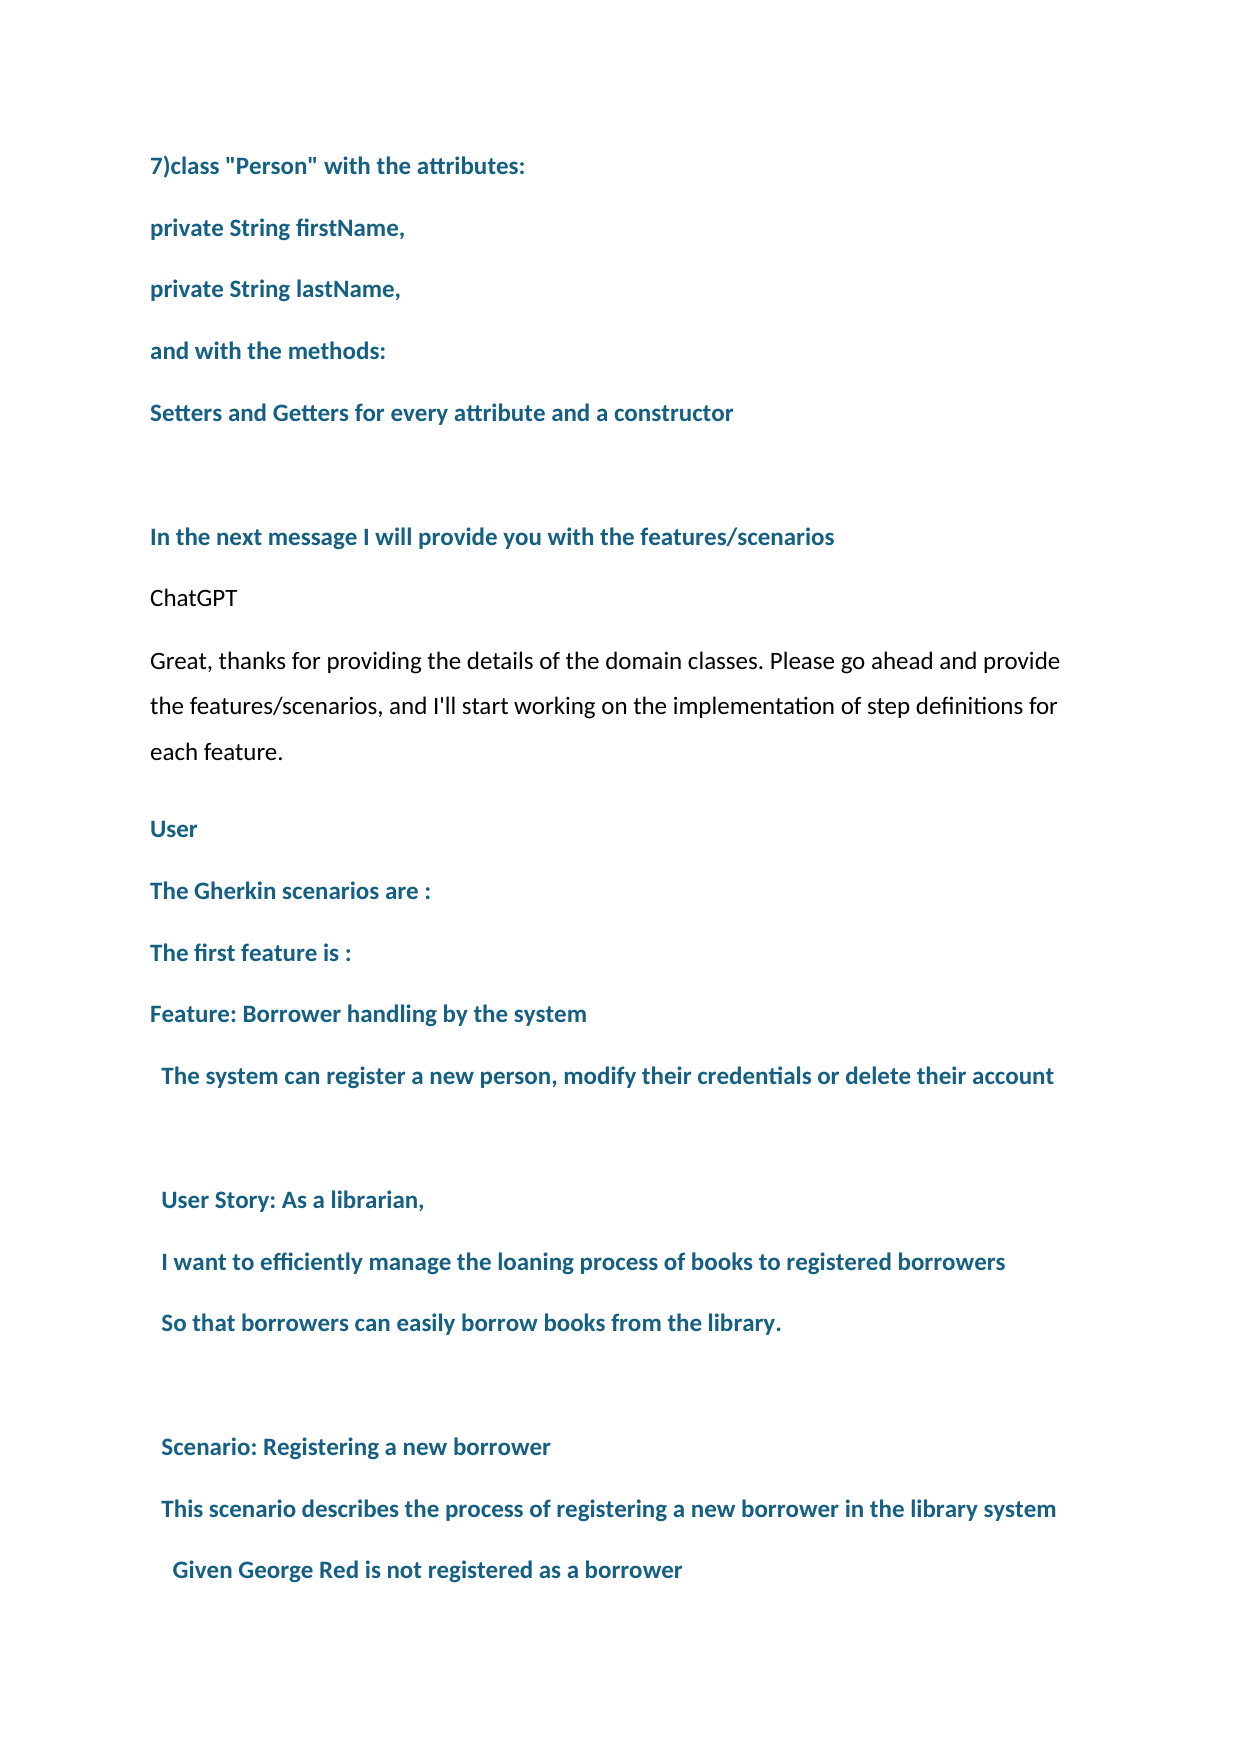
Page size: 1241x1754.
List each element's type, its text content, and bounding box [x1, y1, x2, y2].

text Feature: Borrower handling by the system [150, 998, 1090, 1029]
text and with the methods: [150, 335, 1090, 366]
text Great, thanks for providing the details of the domain classes. Please go ahead and provide the features/scenarios, and I'll start working on the implementation of step definitions for each feature. [150, 645, 1090, 767]
text In the next message I will provide you with the features/scenarios [150, 521, 1090, 551]
text Setters and Getters for every attribute and a constructor [150, 397, 1090, 428]
text This scenario describes the process of registering a new borrower in the library system [150, 1493, 1090, 1523]
text I want to efficiently manage the loaning process of books to registered borrowers [150, 1246, 1090, 1276]
text The Gherkin scenarios are : [150, 875, 1090, 906]
text The system can register a new person, modify their credentials or delete their account [150, 1060, 1090, 1091]
text 7)class "Person" with the attributes: [150, 150, 1090, 181]
text ChatGPT [150, 582, 1090, 613]
text The first feature is : [150, 937, 1090, 967]
text Scenario: Registering a new borrower [150, 1431, 1090, 1461]
text private String firstName, [150, 212, 1090, 242]
text Given George Red is not registered as a borrower [150, 1554, 1090, 1585]
text User [150, 813, 1090, 844]
text User Story: As a librarian, [150, 1184, 1090, 1214]
text private String lastName, [150, 273, 1090, 304]
text So that borrowers can easily borrow books from the library. [150, 1307, 1090, 1338]
